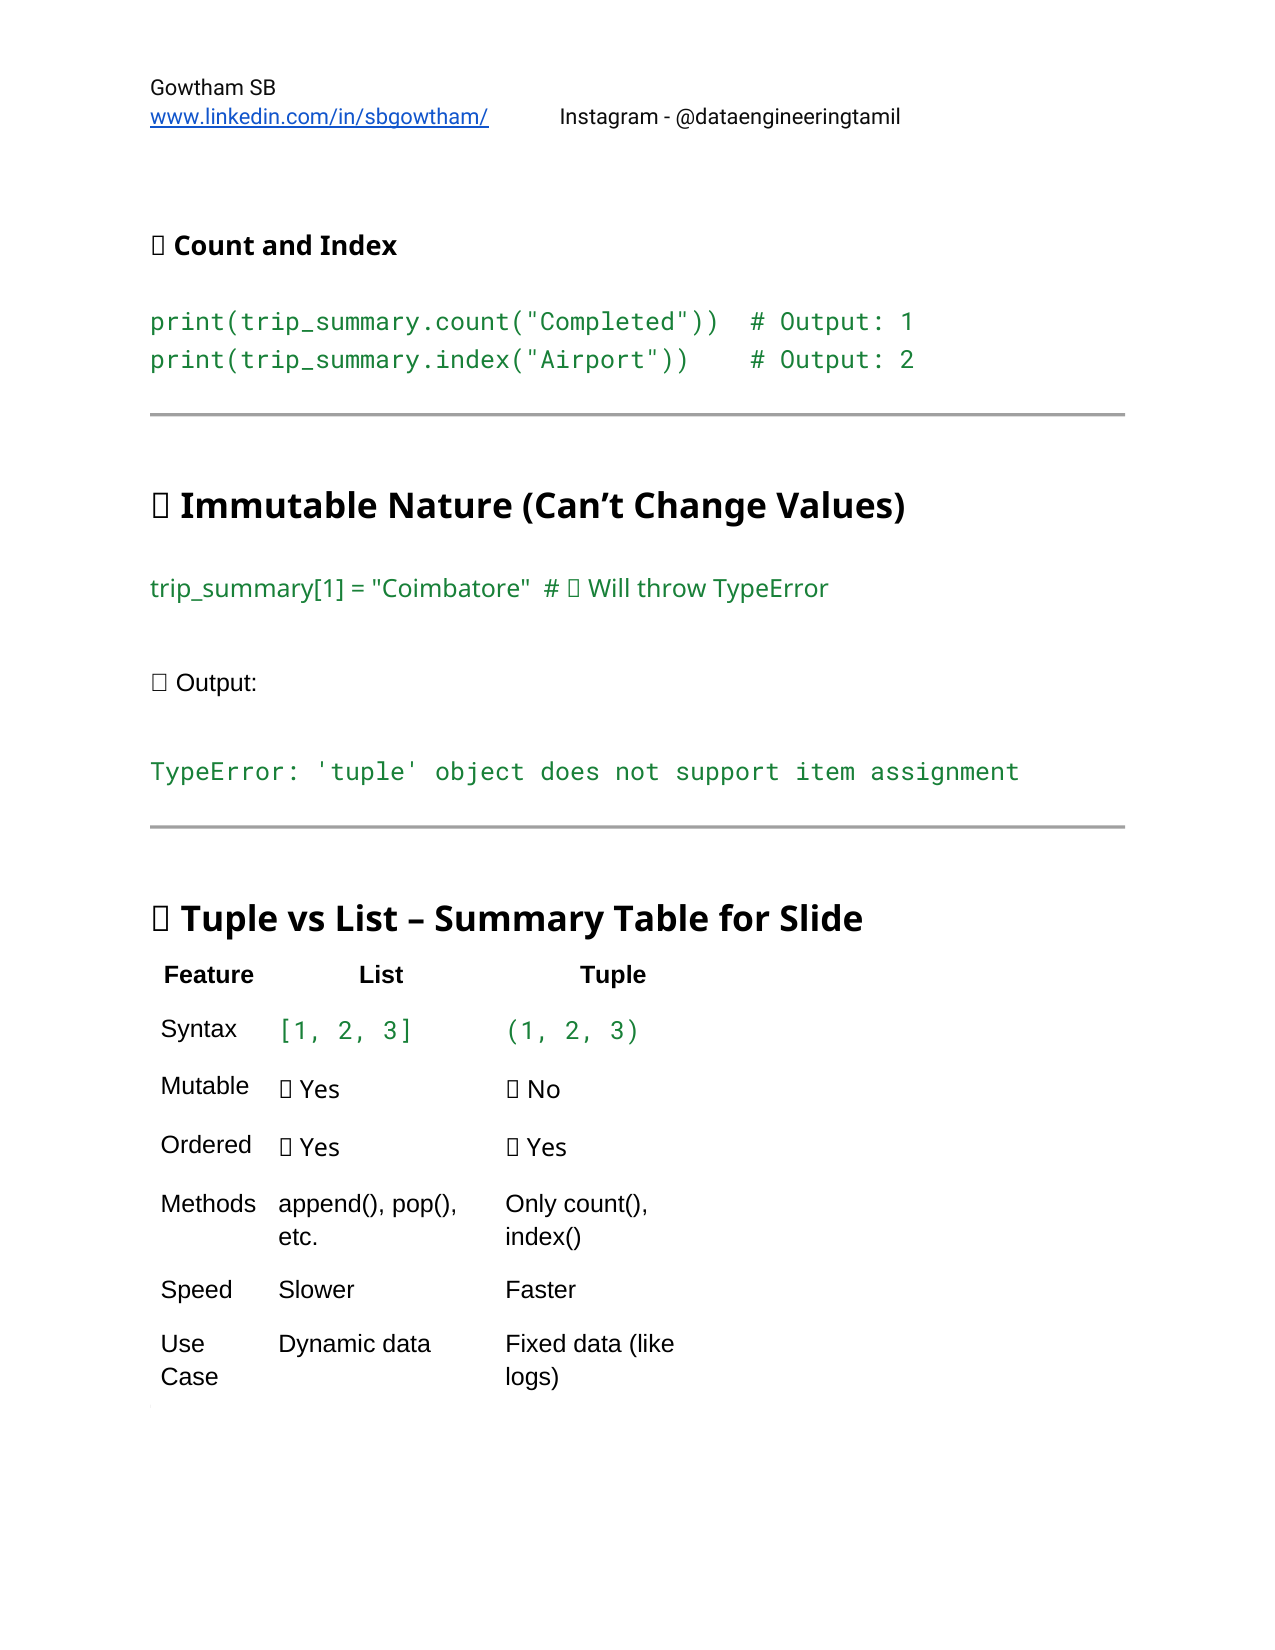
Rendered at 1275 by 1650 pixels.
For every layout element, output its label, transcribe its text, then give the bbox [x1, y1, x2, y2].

table_cell Dynamic data [268, 1318, 495, 1405]
text print(trip_summary.index("Airport")) # Output: 2 [150, 342, 1125, 375]
table_cell ❌ No [495, 1061, 731, 1119]
subtitle ✅ Count and Index [150, 226, 1125, 263]
text 🧠 Output: [150, 668, 1125, 696]
subtitle ❌ Immutable Nature (Can’t Change Values) [150, 481, 1125, 529]
table_cell Mutable [150, 1061, 268, 1119]
text trip_summary[1] = "Coimbatore" # ❌ Will throw TypeError [150, 571, 1125, 604]
table_cell Only count(), index() [495, 1178, 731, 1265]
table_cell Ordered [150, 1120, 268, 1178]
table_cell Syntax [150, 1003, 268, 1061]
table_cell Fixed data (like logs) [495, 1318, 731, 1405]
table_header Feature [150, 950, 268, 1003]
subtitle ✨ Tuple vs List – Summary Table for Slide [150, 893, 1125, 941]
table_cell ✅ Yes [268, 1061, 495, 1119]
table_cell Faster [495, 1265, 731, 1318]
text print(trip_summary.count("Completed")) # Output: 1 [150, 304, 1125, 337]
table_cell ✅ Yes [268, 1120, 495, 1178]
table_cell (1, 2, 3) [495, 1003, 731, 1061]
table_header List [268, 950, 495, 1003]
table_cell append(), pop(), etc. [268, 1178, 495, 1265]
table_cell Use Case [150, 1318, 268, 1405]
table_header Tuple [495, 950, 731, 1003]
table_cell Speed [150, 1265, 268, 1318]
table_cell Methods [150, 1178, 268, 1265]
table_cell Slower [268, 1265, 495, 1318]
text TypeError: 'tuple' object does not support item assignment [150, 754, 1125, 787]
table_cell [1, 2, 3] [268, 1003, 495, 1061]
table_cell ✅ Yes [495, 1120, 731, 1178]
